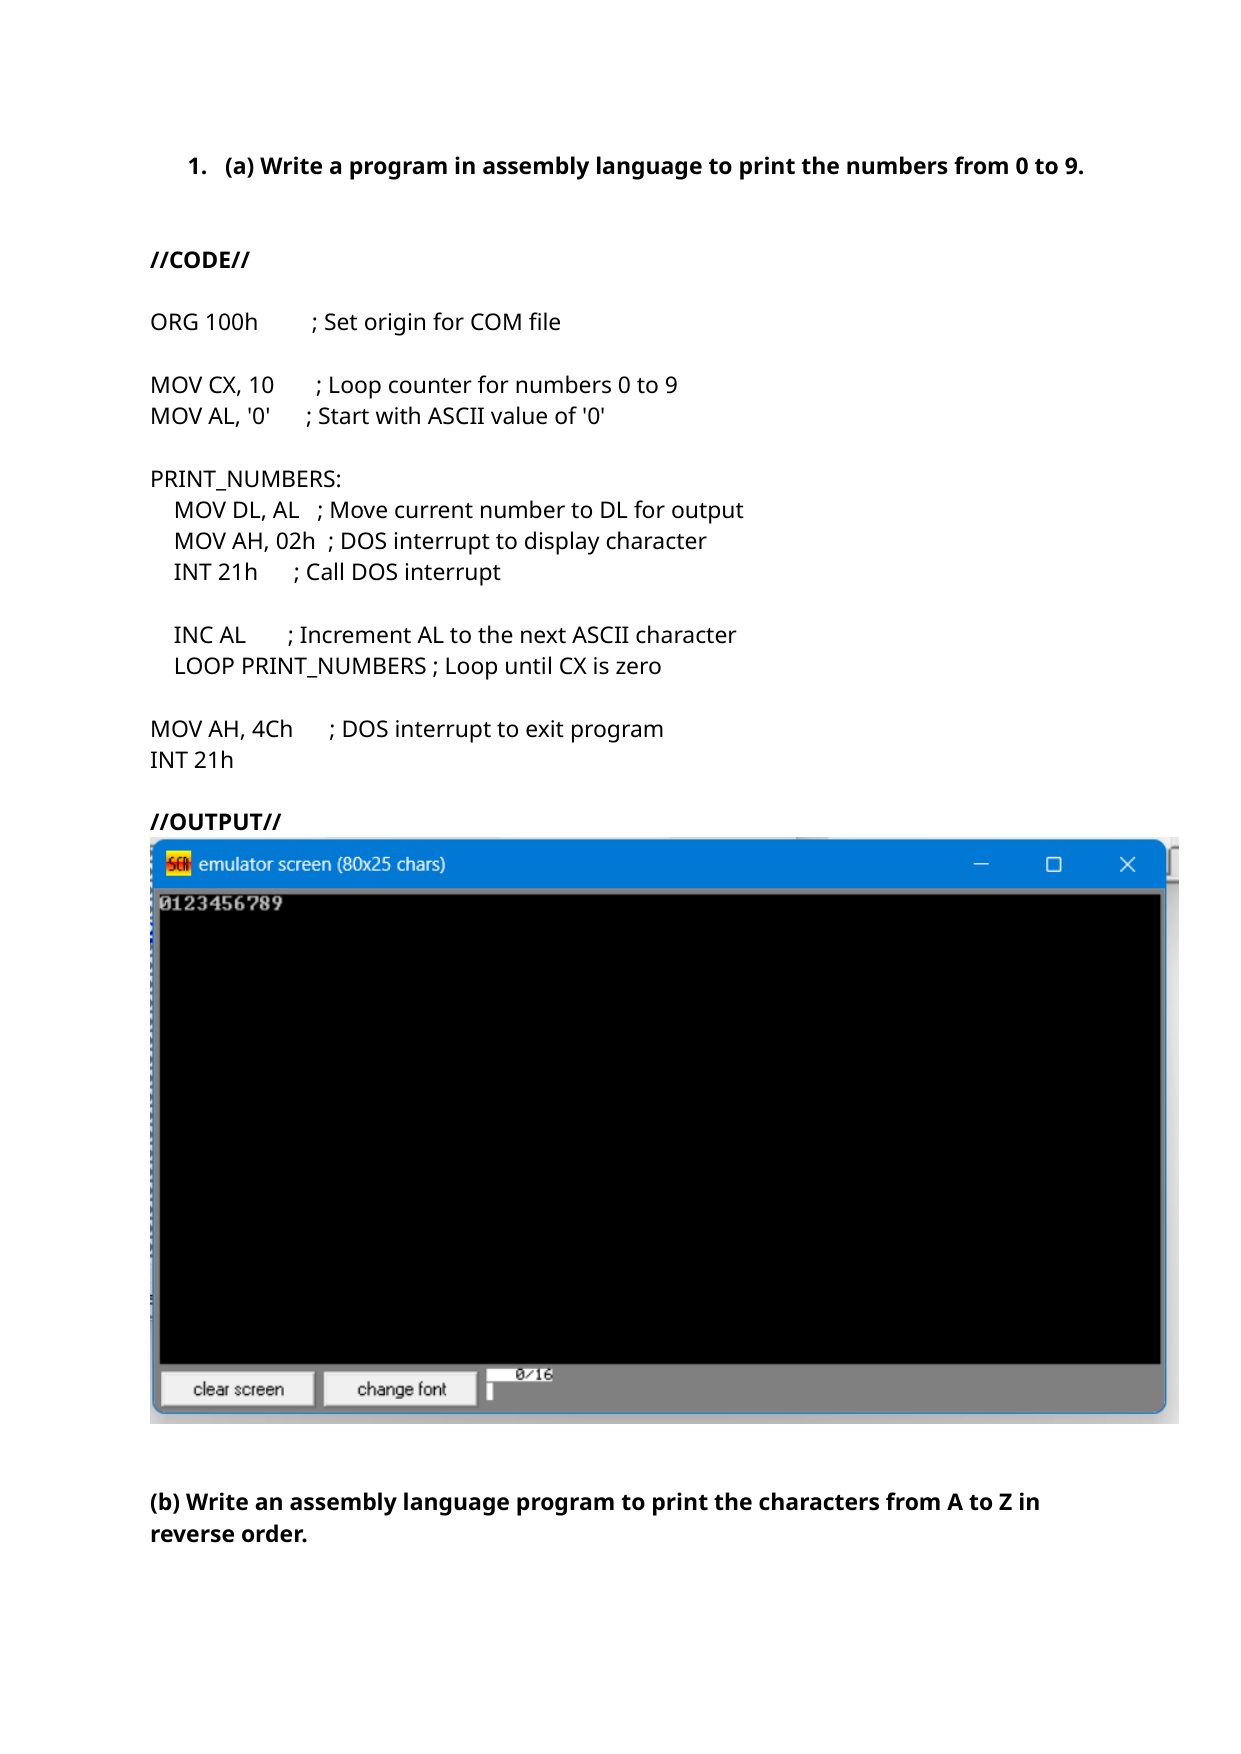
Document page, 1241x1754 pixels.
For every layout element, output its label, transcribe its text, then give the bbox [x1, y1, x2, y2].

text INT 21h ; Call DOS interrupt [150, 556, 1090, 587]
text INC AL ; Increment AL to the next ASCII character [150, 619, 1090, 650]
text INT 21h [150, 744, 1090, 775]
text (b) Write an assembly language program to print the characters from A to Z in reverse order. [150, 1486, 1090, 1549]
text //OUTPUT// [150, 806, 1090, 837]
text MOV CX, 10 ; Loop counter for numbers 0 to 9 [150, 369, 1090, 400]
text PRINT_NUMBERS: [150, 462, 1090, 494]
text MOV DL, AL ; Move current number to DL for output [150, 494, 1090, 525]
picture [150, 837, 1179, 1424]
text MOV AL, '0' ; Start with ASCII value of '0' [150, 400, 1090, 431]
text MOV AH, 02h ; DOS interrupt to display character [150, 525, 1090, 556]
text //CODE// [150, 244, 1090, 275]
text LOOP PRINT_NUMBERS ; Loop until CX is zero [150, 650, 1090, 681]
text ORG 100h ; Set origin for COM file [150, 275, 1090, 337]
list (a) Write a program in assembly language to print the numbers from 0 to 9. [187, 150, 1090, 212]
text MOV AH, 4Ch ; DOS interrupt to exit program [150, 712, 1090, 744]
